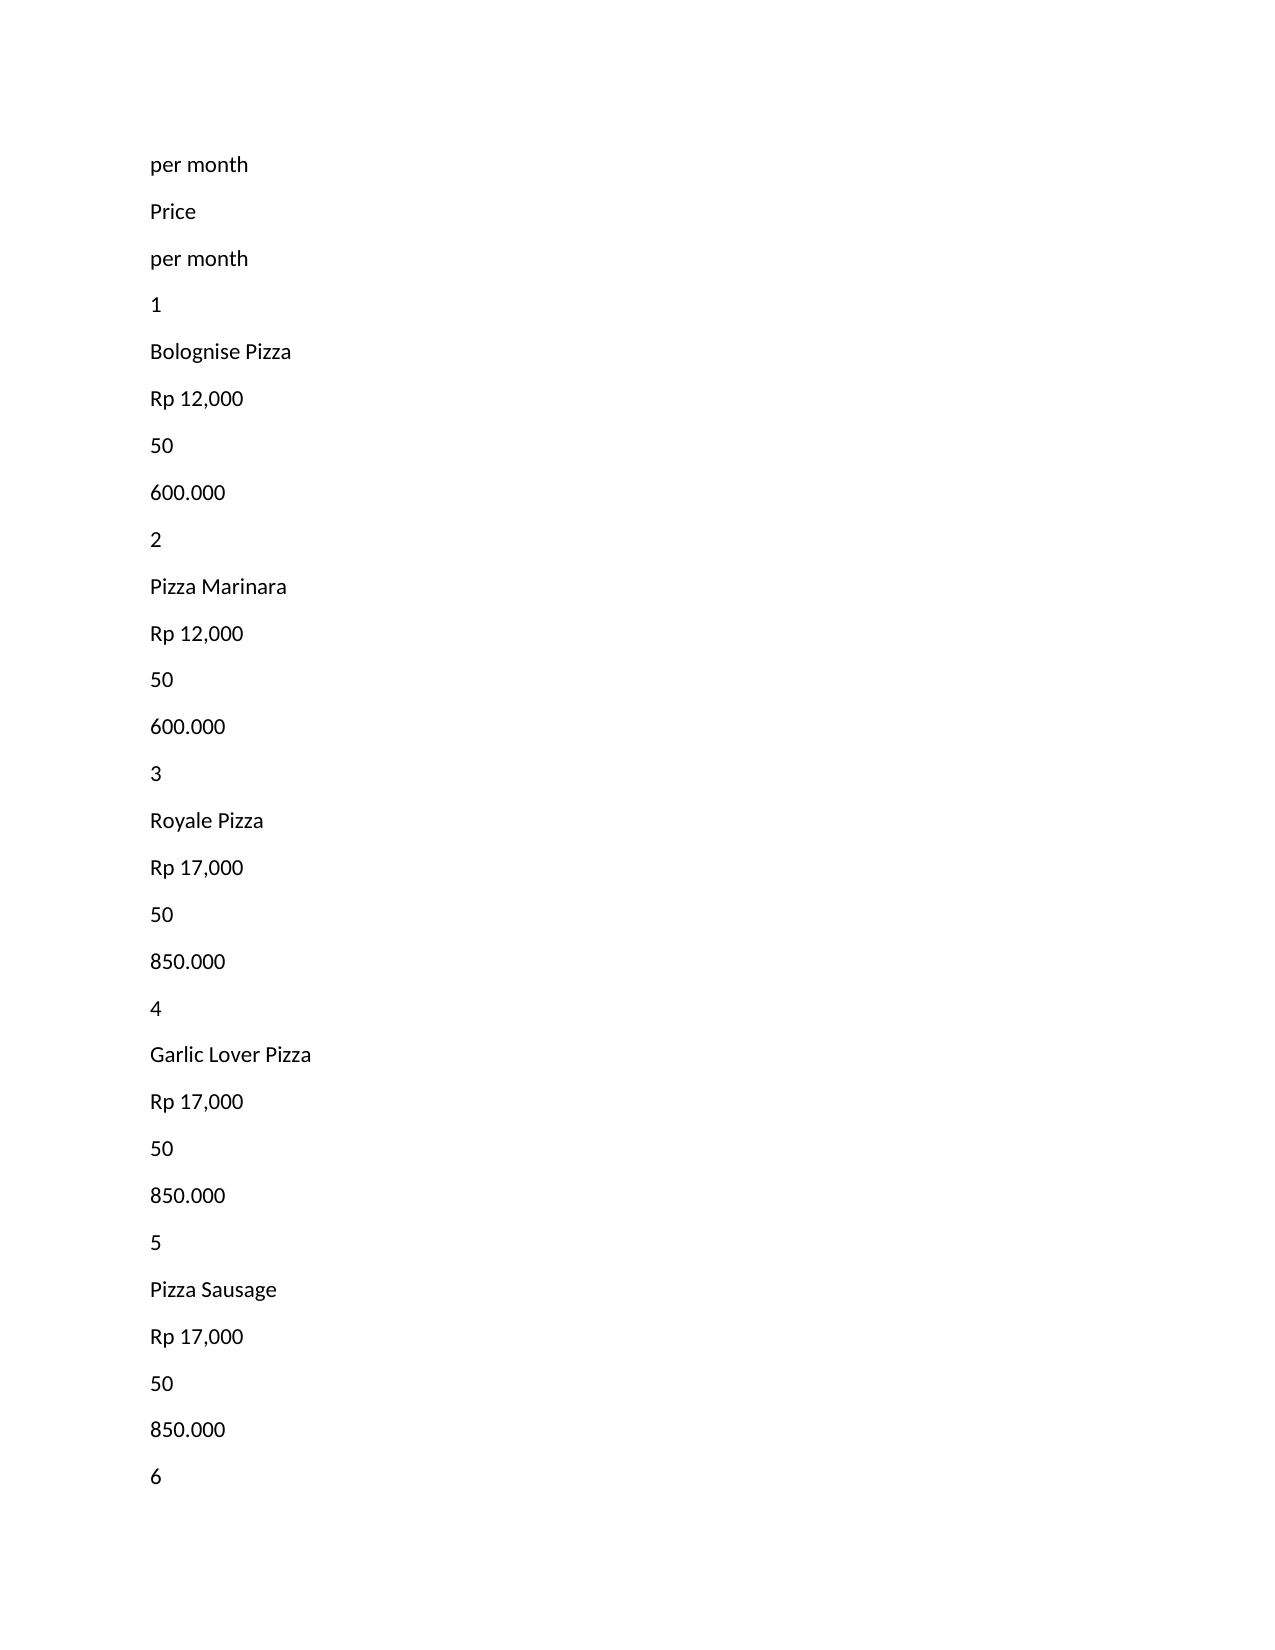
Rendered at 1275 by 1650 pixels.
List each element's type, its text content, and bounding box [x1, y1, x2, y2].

text Rp 17,000 [150, 1087, 1125, 1116]
text per month [150, 244, 1125, 272]
text 850.000 [150, 1416, 1125, 1444]
text Bolognise Pizza [150, 337, 1125, 366]
text Rp 17,000 [150, 853, 1125, 881]
text 5 [150, 1228, 1125, 1256]
text 50 [150, 1134, 1125, 1162]
text 3 [150, 759, 1125, 787]
text 1 [150, 291, 1125, 319]
text 50 [150, 666, 1125, 694]
text 4 [150, 994, 1125, 1022]
text 850.000 [150, 947, 1125, 975]
text Pizza Marinara [150, 572, 1125, 600]
text 50 [150, 431, 1125, 459]
text Royale Pizza [150, 806, 1125, 834]
text 600.000 [150, 478, 1125, 506]
text Rp 12,000 [150, 619, 1125, 647]
text Rp 17,000 [150, 1322, 1125, 1350]
text Price [150, 197, 1125, 225]
text 850.000 [150, 1181, 1125, 1209]
text Pizza Sausage [150, 1275, 1125, 1303]
text 2 [150, 525, 1125, 553]
text Garlic Lover Pizza [150, 1041, 1125, 1069]
text per month [150, 150, 1125, 178]
text 6 [150, 1462, 1125, 1491]
text 50 [150, 1369, 1125, 1397]
text 50 [150, 900, 1125, 928]
text 600.000 [150, 712, 1125, 741]
text Rp 12,000 [150, 384, 1125, 412]
